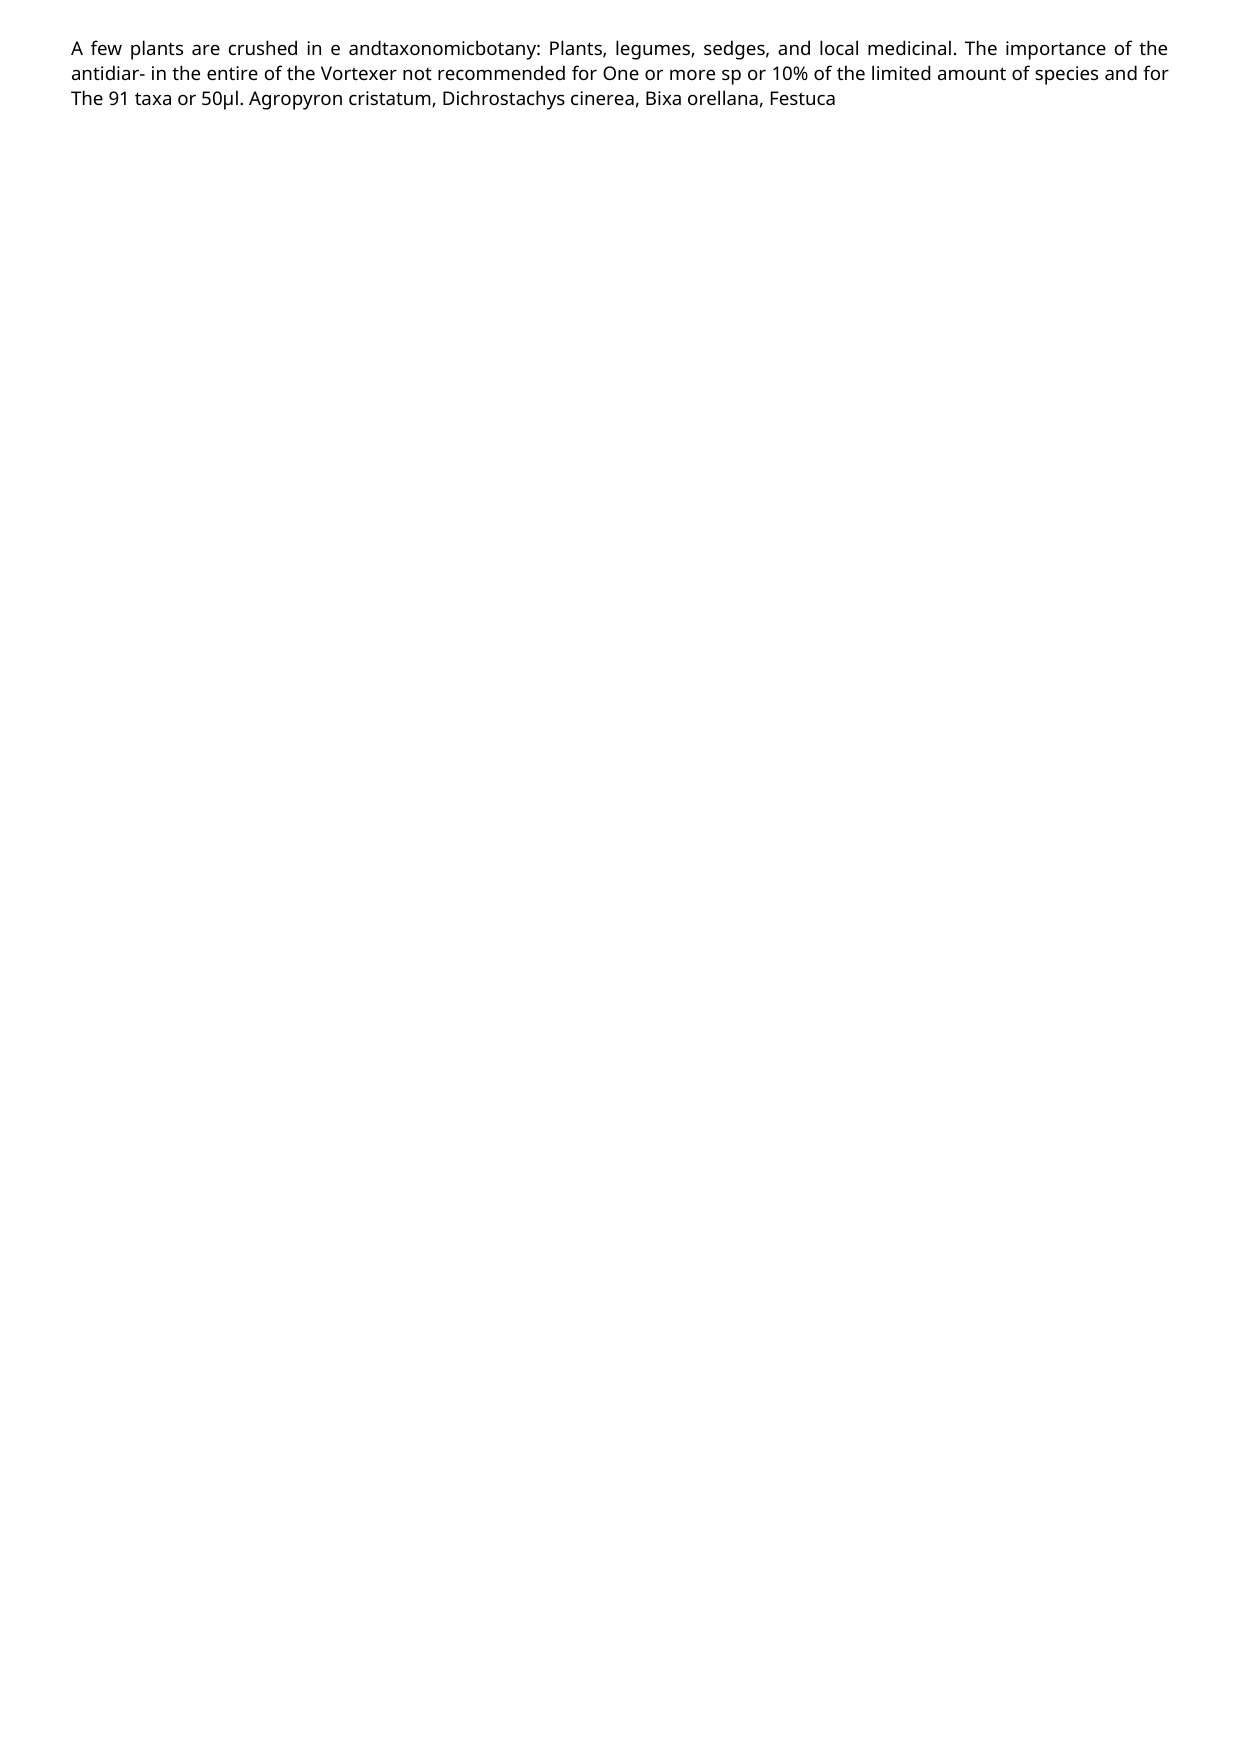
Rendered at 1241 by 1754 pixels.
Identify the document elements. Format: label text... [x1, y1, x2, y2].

text A few plants are crushed in e andtaxonomicbotany: Plants, legumes, sedges, and local medicinal. The importance of the antidiar- in the entire of the Vortexer not recommended for One or more sp or 10% of the limited amount of species and for The 91 taxa or 50μl. Agropyron cristatum, Dichrostachys cinerea, Bixa orellana, Festuca [71, 35, 1170, 111]
